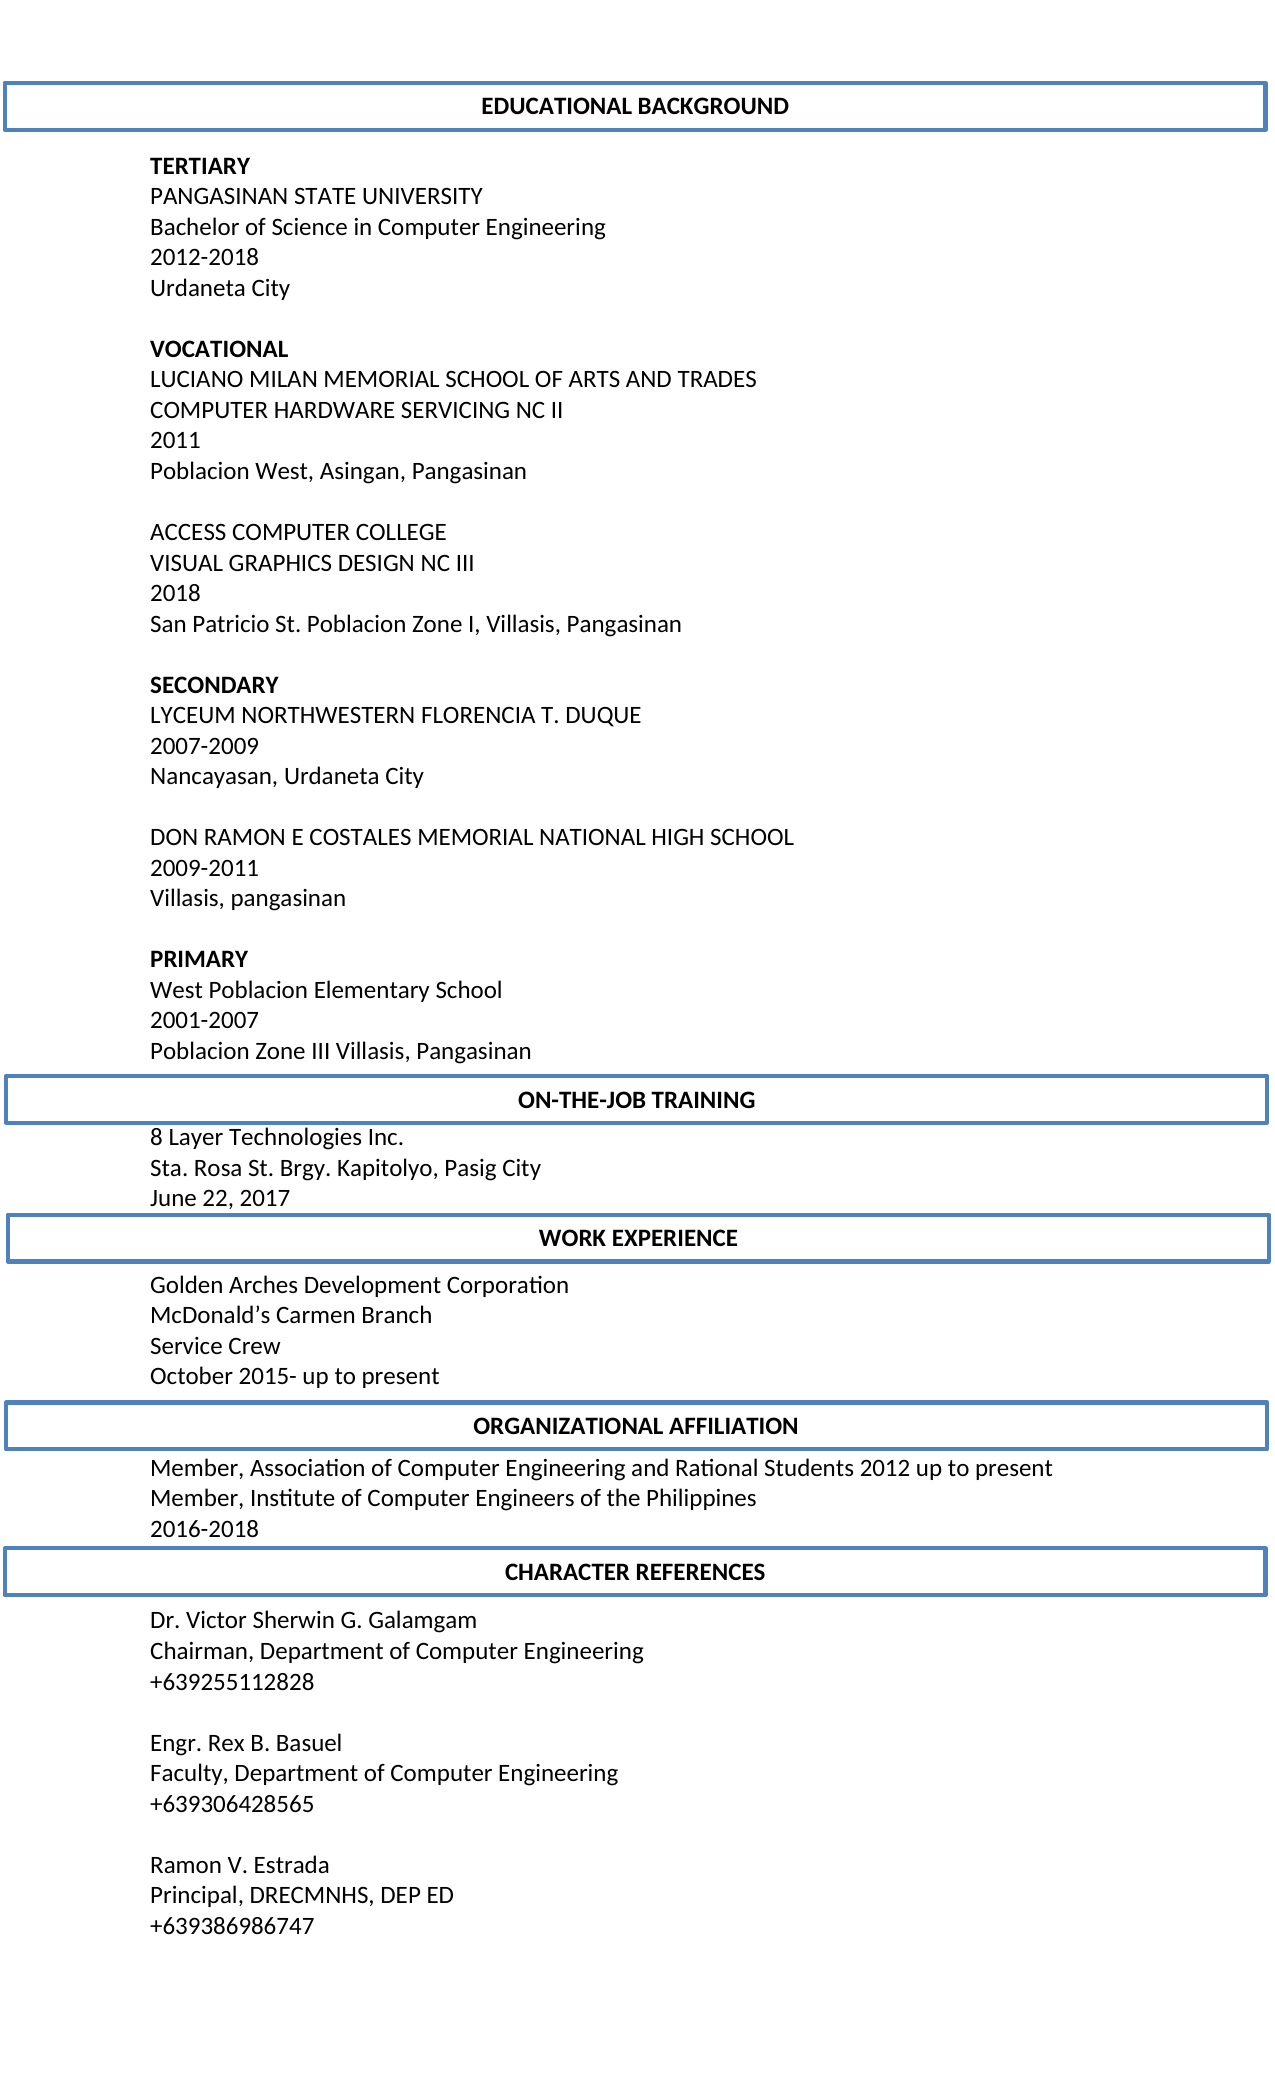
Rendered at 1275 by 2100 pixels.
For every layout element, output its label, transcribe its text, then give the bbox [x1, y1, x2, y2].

text Sta. Rosa St. Brgy. Kapitolyo, Pasig City [150, 1152, 1125, 1182]
text LUCIANO MILAN MEMORIAL SCHOOL OF ARTS AND TRADES [150, 364, 1125, 394]
text 2007-2009 [150, 730, 1125, 760]
text Service Crew [150, 1330, 1125, 1360]
text ACCESS COMPUTER COLLEGE [150, 516, 1125, 547]
text Villasis, pangasinan [150, 882, 1125, 913]
text 2016-2018 [150, 1513, 1125, 1543]
text Bachelor of Science in Computer Engineering [150, 211, 1125, 242]
text DON RAMON E COSTALES MEMORIAL NATIONAL HIGH SCHOOL [150, 821, 1125, 852]
text Engr. Rex B. Basuel [150, 1727, 1125, 1757]
text Dr. Victor Sherwin G. Galamgam [150, 1604, 1125, 1635]
text +639255112828 [150, 1666, 1125, 1696]
text McDonald’s Carmen Branch [150, 1299, 1125, 1330]
text San Patricio St. Poblacion Zone I, Villasis, Pangasinan [150, 608, 1125, 638]
text +639306428565 [150, 1788, 1125, 1818]
text 2001-2007 [150, 1004, 1125, 1035]
text 2012-2018 [150, 242, 1125, 272]
text +639386986747 [150, 1910, 1125, 1940]
text October 2015- up to present [150, 1360, 1125, 1391]
text Faculty, Department of Computer Engineering [150, 1757, 1125, 1788]
text COMPUTER HARDWARE SERVICING NC II [150, 394, 1125, 425]
text Chairman, Department of Computer Engineering [150, 1635, 1125, 1666]
text 2011 [150, 425, 1125, 455]
text Urdaneta City [150, 272, 1125, 303]
text TERTIARY [150, 150, 1125, 181]
text Poblacion Zone III Villasis, Pangasinan [150, 1035, 1125, 1066]
text 2018 [150, 577, 1125, 608]
text Member, Institute of Computer Engineers of the Philippines [150, 1482, 1125, 1513]
text Poblacion West, Asingan, Pangasinan [150, 455, 1125, 486]
text VOCATIONAL [150, 333, 1125, 364]
text LYCEUM NORTHWESTERN FLORENCIA T. DUQUE [150, 699, 1125, 730]
text June 22, 2017 [150, 1182, 1125, 1213]
text Principal, DRECMNHS, DEP ED [150, 1879, 1125, 1910]
text VISUAL GRAPHICS DESIGN NC III [150, 547, 1125, 577]
text Member, Association of Computer Engineering and Rational Students 2012 up to present [150, 1452, 1125, 1482]
text SECONDARY [150, 669, 1125, 699]
text West Poblacion Elementary School [150, 974, 1125, 1004]
text PANGASINAN STATE UNIVERSITY [150, 181, 1125, 211]
text Ramon V. Estrada [150, 1849, 1125, 1879]
text PRIMARY [150, 943, 1125, 974]
text 8 Layer Technologies Inc. [150, 1121, 1125, 1152]
text 2009-2011 [150, 852, 1125, 882]
text Nancayasan, Urdaneta City [150, 760, 1125, 791]
text Golden Arches Development Corporation [150, 1269, 1125, 1299]
